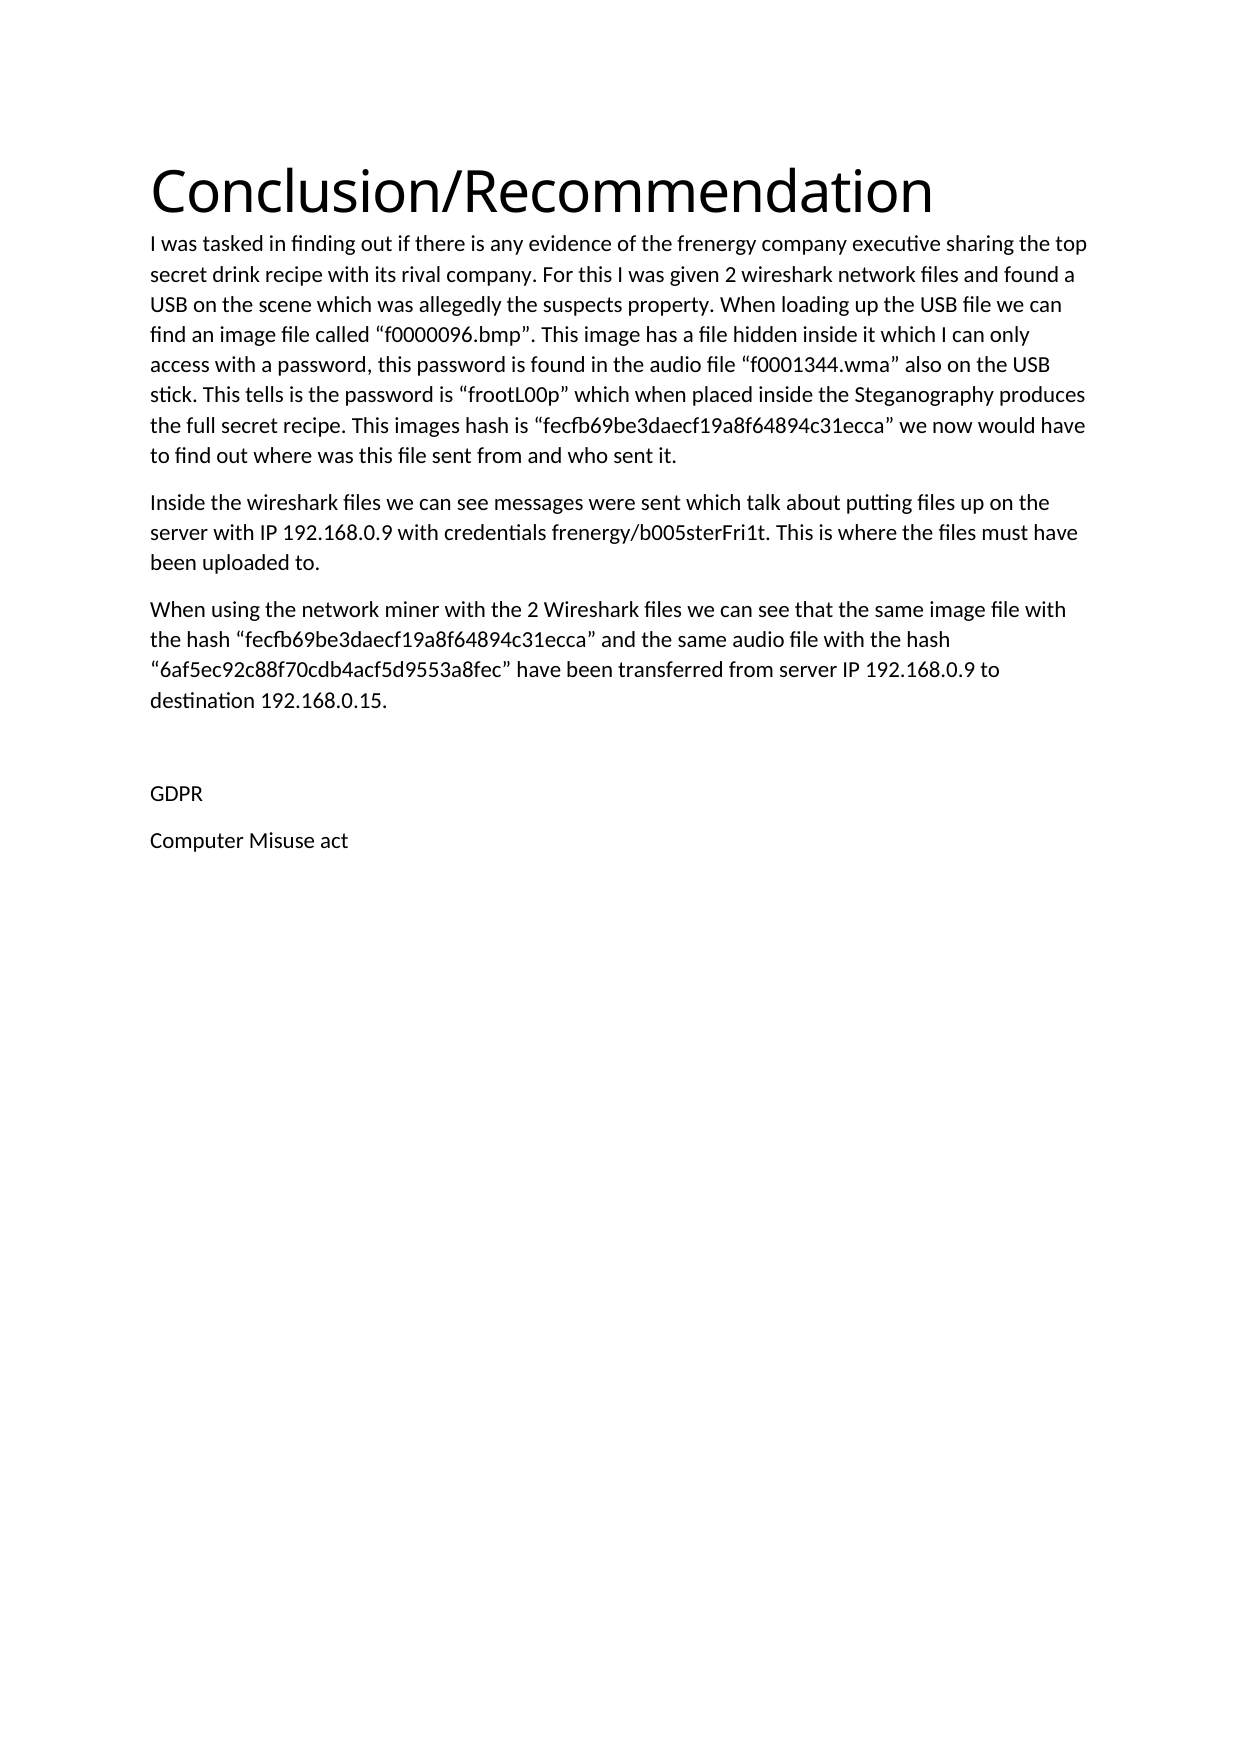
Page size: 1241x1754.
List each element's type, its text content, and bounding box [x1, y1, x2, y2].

text GDPR [150, 779, 1090, 807]
text I was tasked in finding out if there is any evidence of the frenergy company executive sharing the top secret drink recipe with its rival company. For this I was given 2 wireshark network files and found a USB on the scene which was allegedly the suspects property. When loading up the USB file we can find an image file called “f0000096.bmp”. This image has a file hidden inside it which I can only access with a password, this password is found in the audio file “f0001344.wma” also on the USB stick. This tells is the password is “frootL00p” which when placed inside the Steganography produces the full secret recipe. This images hash is “fecfb69be3daecf19a8f64894c31ecca” we now would have to find out where was this file sent from and who sent it. [150, 229, 1090, 469]
text Computer Misuse act [150, 826, 1090, 854]
title Conclusion/Recommendation [150, 150, 1090, 229]
text Inside the wireshark files we can see messages were sent which talk about putting files up on the server with IP 192.168.0.9 with credentials frenergy/b005sterFri1t. This is where the files must have been uploaded to. [150, 488, 1090, 576]
text When using the network miner with the 2 Wireshark files we can see that the same image file with the hash “fecfb69be3daecf19a8f64894c31ecca” and the same audio file with the hash “6af5ec92c88f70cdb4acf5d9553a8fec” have been transferred from server IP 192.168.0.9 to destination 192.168.0.15. [150, 595, 1090, 714]
